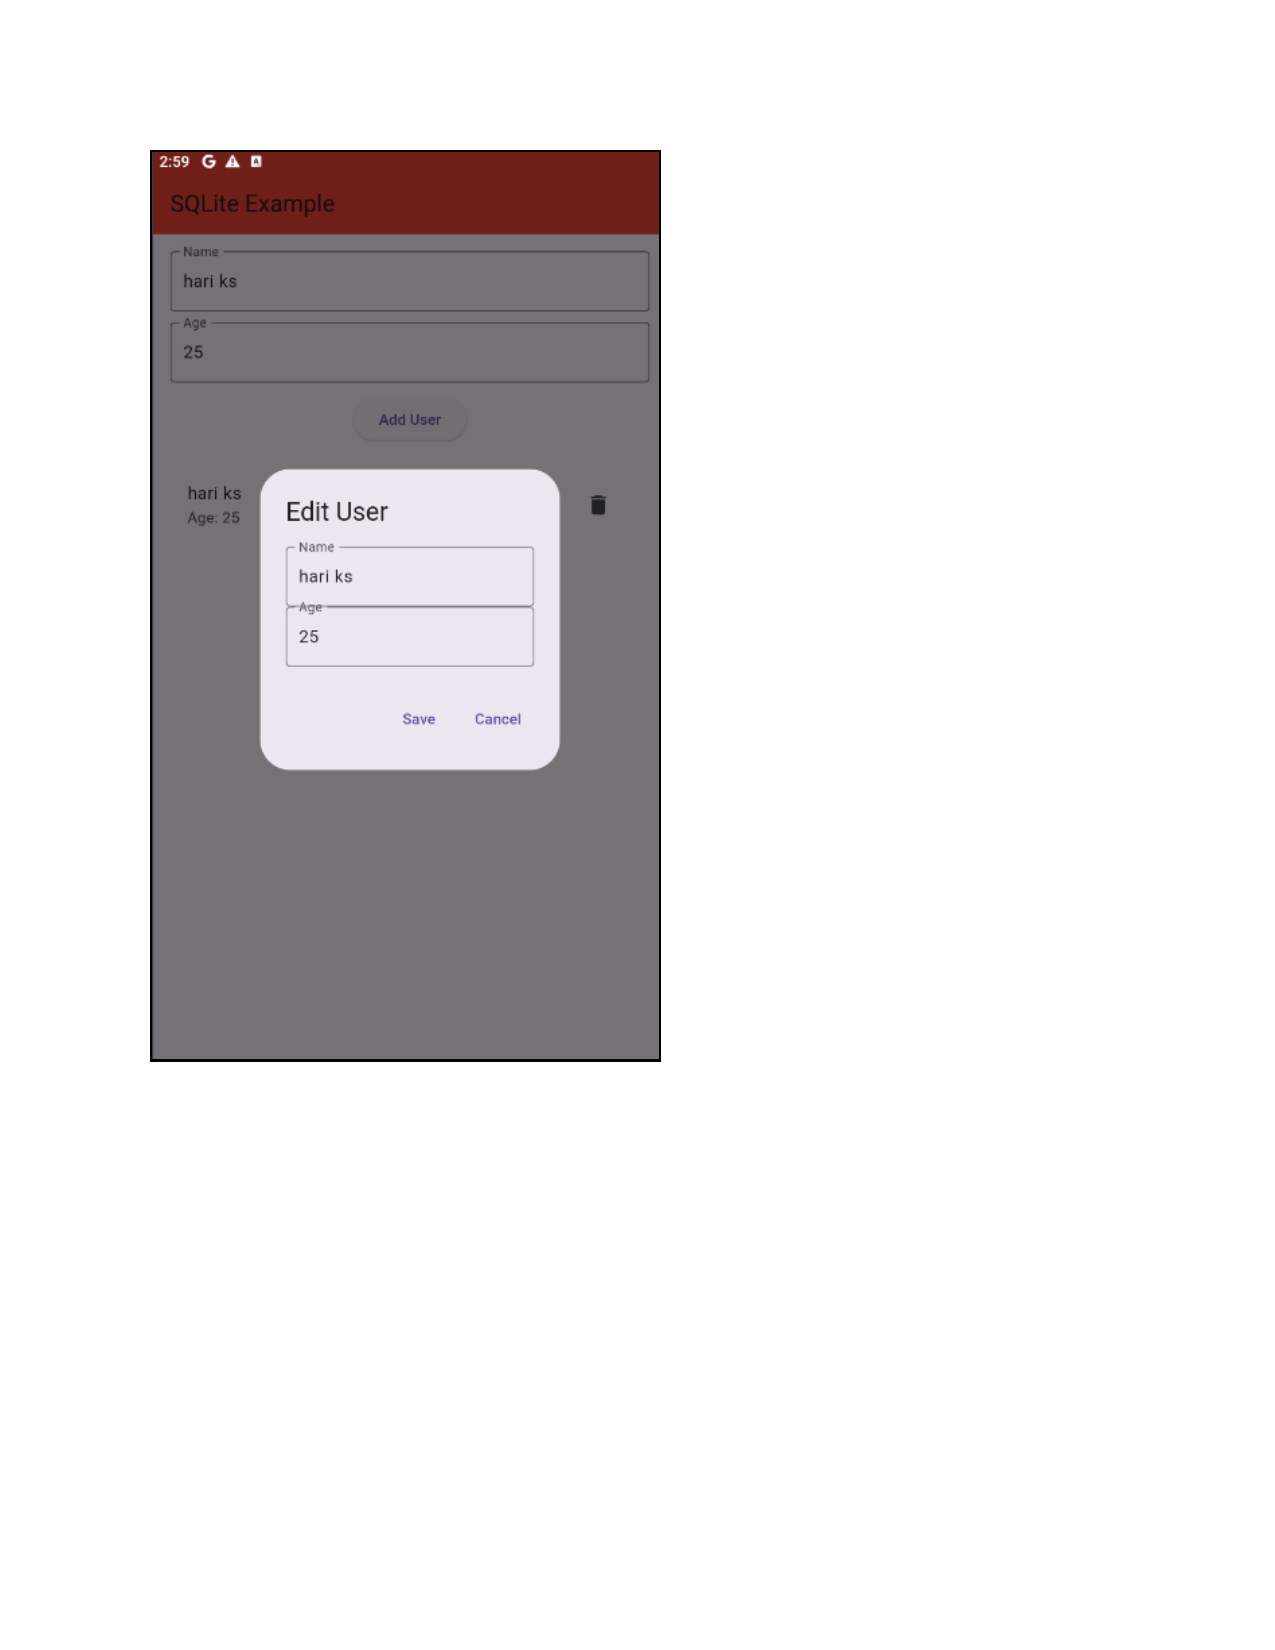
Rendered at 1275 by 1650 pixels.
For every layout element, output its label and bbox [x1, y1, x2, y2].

picture [152, 152, 659, 1059]
